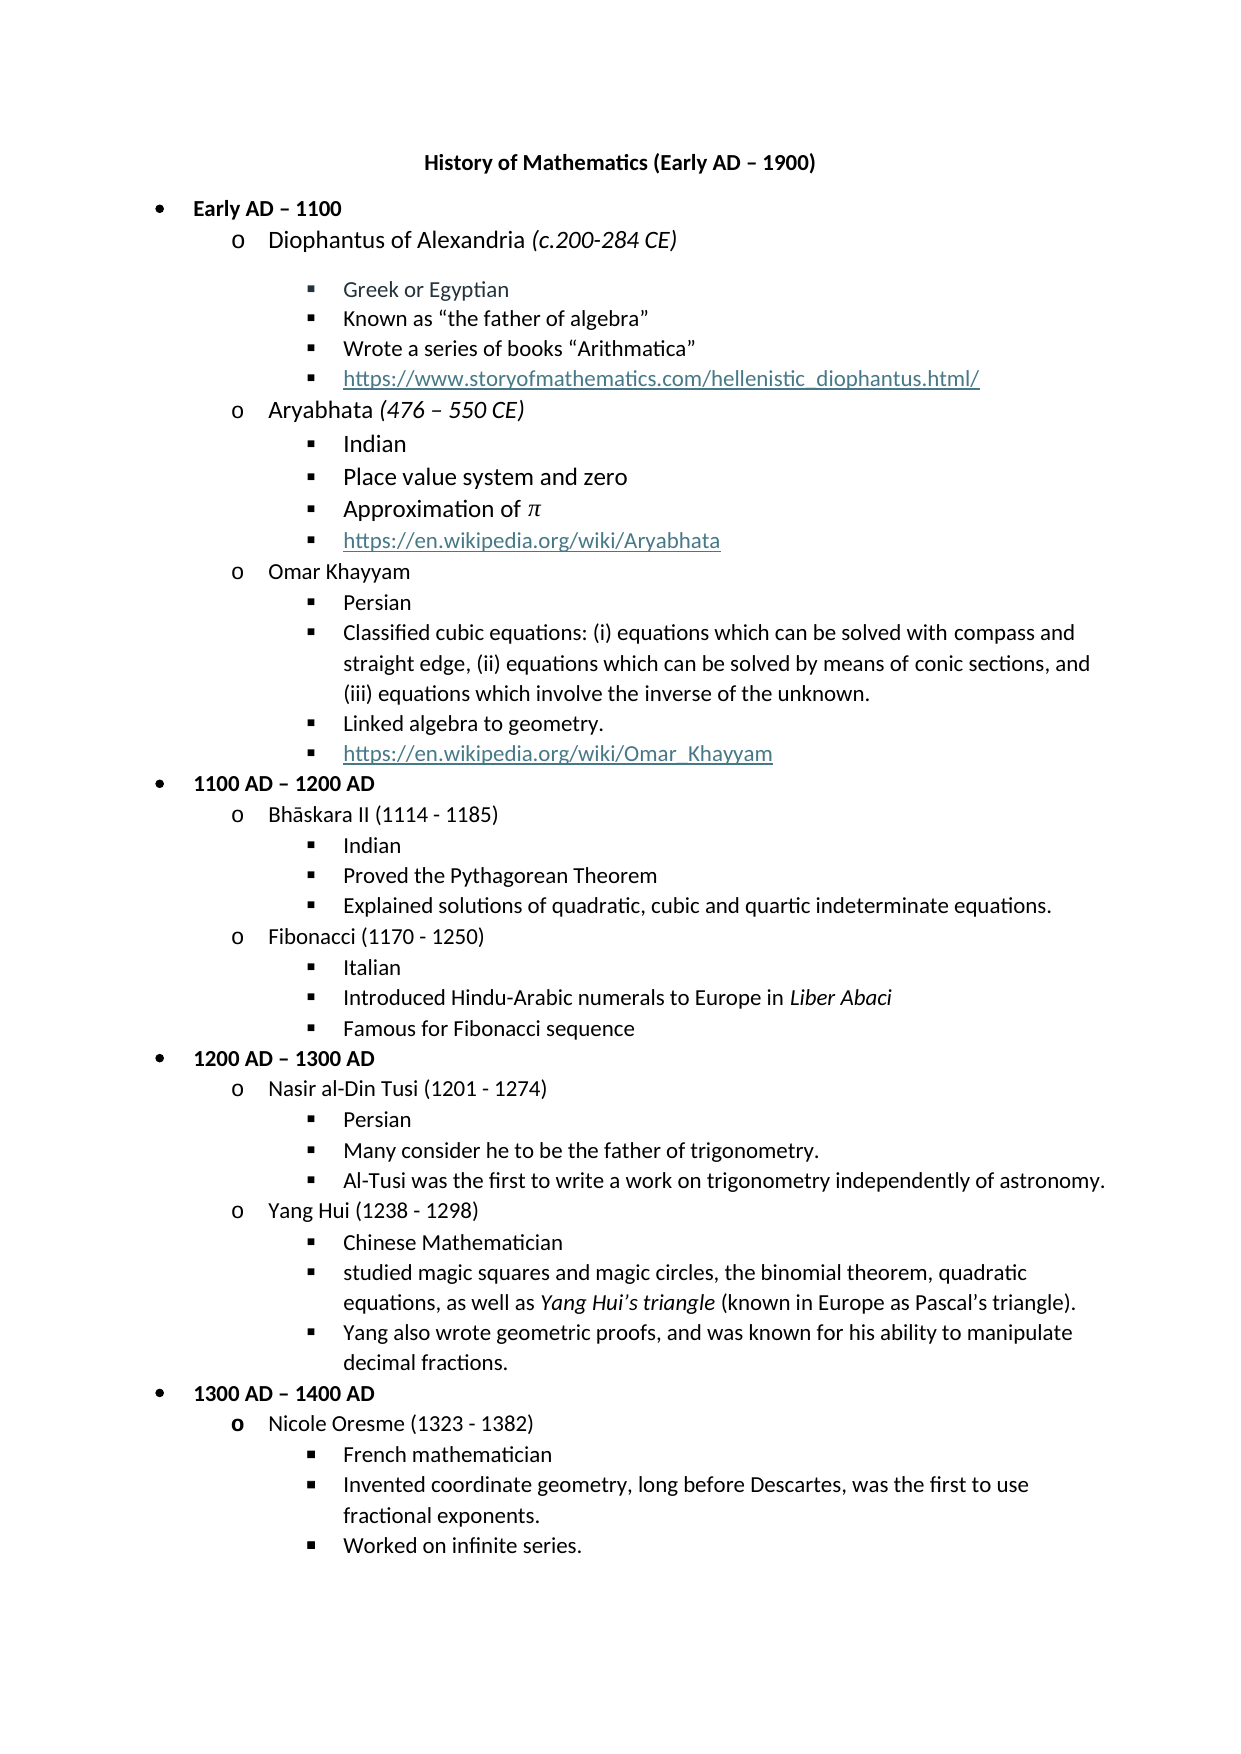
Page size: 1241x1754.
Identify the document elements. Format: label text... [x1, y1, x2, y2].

list Omar Khayyam [231, 557, 1122, 586]
list Persian [306, 1106, 1122, 1133]
list https://en.wikipedia.org/wiki/Aryabhata [306, 527, 1122, 554]
list French mathematician [306, 1440, 1122, 1468]
list 1300 AD – 1400 AD [156, 1379, 1122, 1407]
list 1200 AD – 1300 AD [156, 1044, 1122, 1072]
list Italian [306, 953, 1122, 981]
list Persian [306, 588, 1122, 616]
list Approximation of [306, 494, 1122, 524]
list Worked on infinite series. [306, 1531, 1122, 1559]
list Nicole Oresme (1323 - 1382) [231, 1409, 1122, 1438]
list Place value system and zero [306, 461, 1122, 491]
list Yang Hui (1238 - 1298) [231, 1196, 1122, 1225]
list Linked algebra to geometry. [306, 709, 1122, 737]
list Many consider he to be the father of trigonometry. [306, 1136, 1122, 1164]
list Fibonacci (1170 - 1250) [231, 922, 1122, 951]
list Classified cubic equations: (i) equations which can be solved with compass and straight edge, (ii) equations which can be solved by means of conic sections, and (iii) equations which involve the inverse of the unknown. [306, 618, 1122, 707]
list Al-Tusi was the first to write a work on trigonometry independently of astronomy. [306, 1166, 1122, 1194]
list 1100 AD – 1200 AD [156, 769, 1122, 797]
list Nasir al-Din Tusi (1201 - 1274) [231, 1074, 1122, 1103]
list Introduced Hindu-Arabic numerals to Europe in Liber Abaci [306, 983, 1122, 1011]
text History of Mathematics (Early AD – 1900) [118, 148, 1122, 176]
list Early AD – 1100 [156, 194, 1122, 222]
list Greek or Egyptian [306, 276, 1122, 304]
list Known as “the father of algebra” [306, 304, 1122, 332]
list Proved the Pythagorean Theorem [306, 861, 1122, 889]
list Indian [306, 831, 1122, 859]
list Diophantus of Alexandria (c.200-284 CE) [231, 225, 1122, 256]
list https://www.storyofmathematics.com/hellenistic_diophantus.html/ [306, 364, 1122, 392]
list Aryabhata (476 – 550 CE) [231, 394, 1122, 425]
list studied magic squares and magic circles, the binomial theorem, quadratic equations, as well as Yang Hui’s triangle (known in Europe as Pascal’s triangle). [306, 1258, 1122, 1316]
list Famous for Fibonacci sequence [306, 1014, 1122, 1042]
list Chinese Mathematician [306, 1228, 1122, 1256]
list Invented coordinate geometry, long before Descartes, was the first to use fractional exponents. [306, 1471, 1122, 1529]
list Explained solutions of quadratic, cubic and quartic indeterminate equations. [306, 892, 1122, 919]
list https://en.wikipedia.org/wiki/Omar_Khayyam [306, 739, 1122, 767]
list Yang also wrote geometric proofs, and was known for his ability to manipulate decimal fractions. [306, 1318, 1122, 1376]
list Indian [306, 428, 1122, 458]
list Bhāskara II (1114 - 1185) [231, 800, 1122, 829]
list Wrote a series of books “Arithmatica” [306, 334, 1122, 362]
